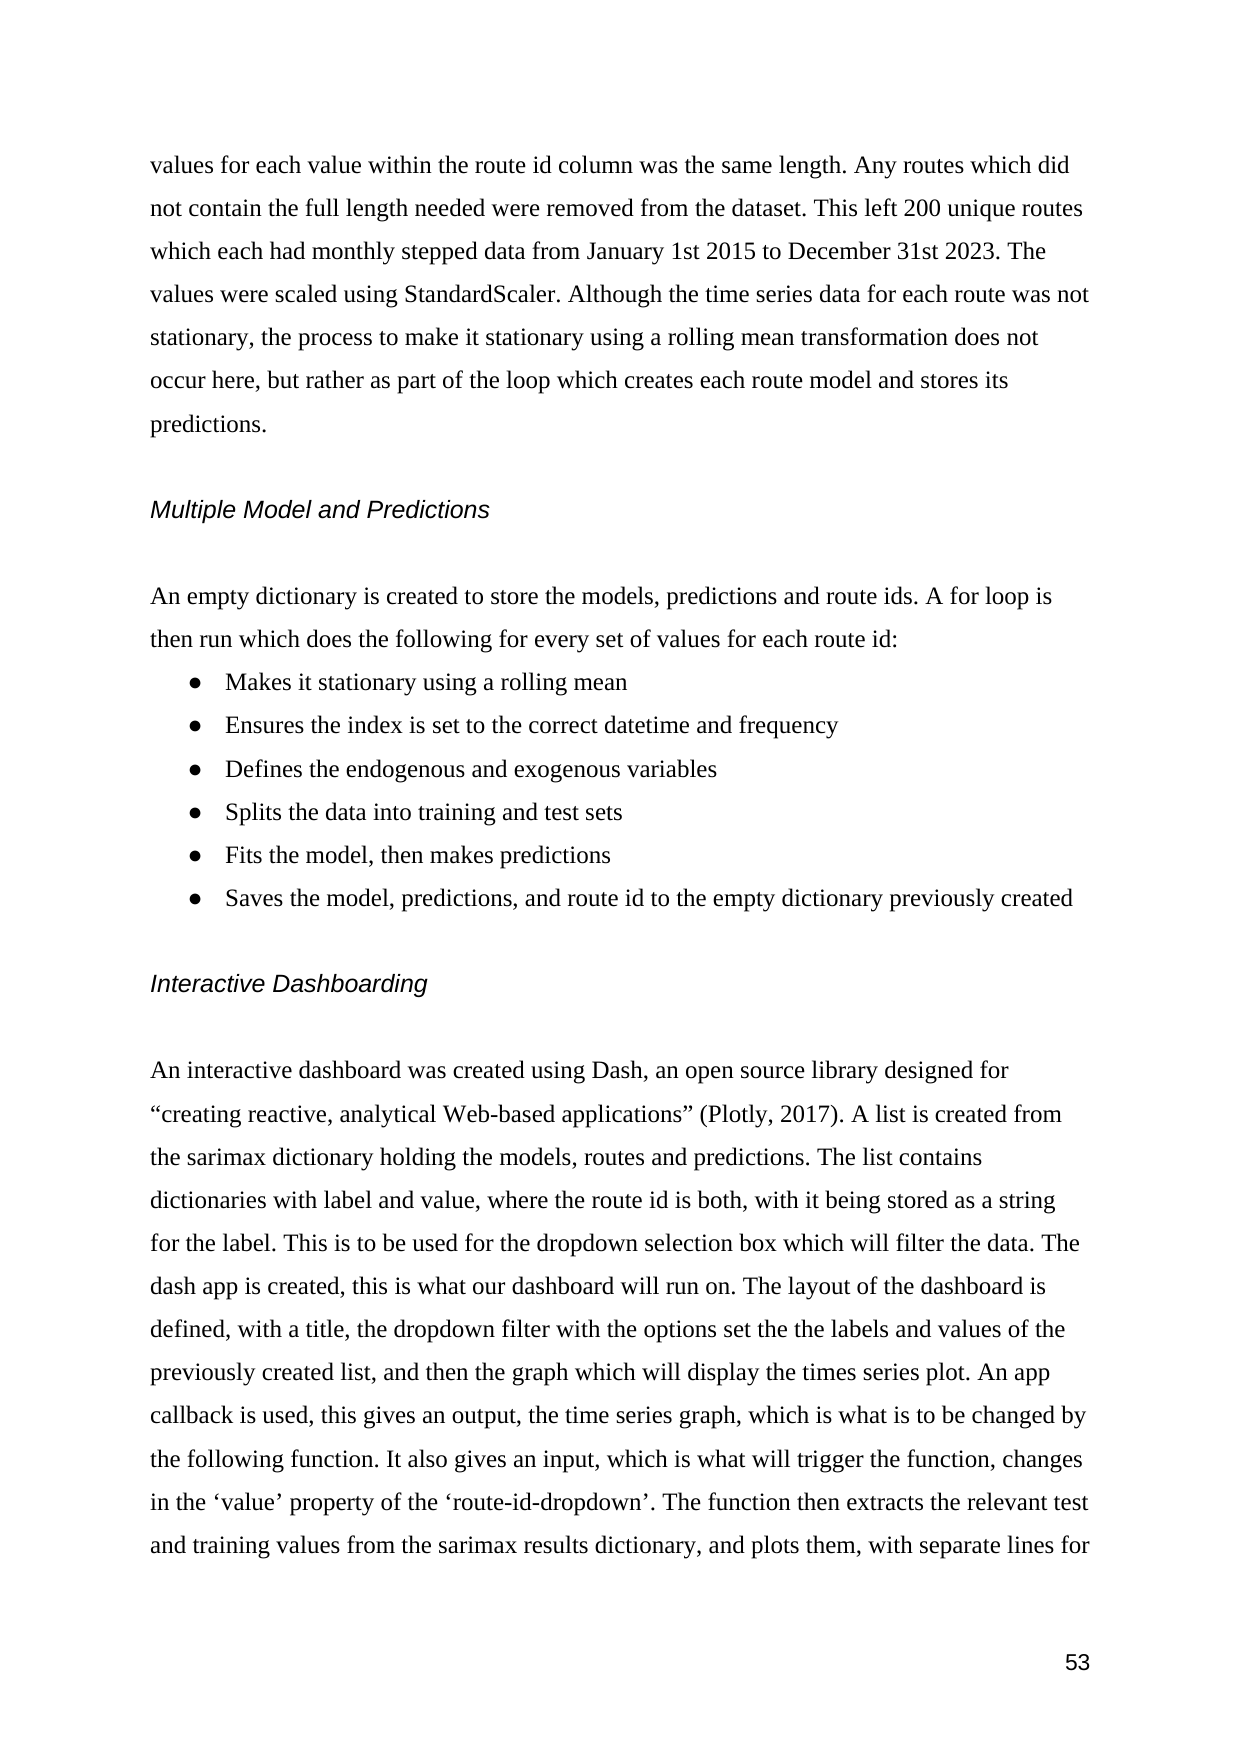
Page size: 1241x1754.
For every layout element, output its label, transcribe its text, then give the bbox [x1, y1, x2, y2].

list Ensures the index is set to the correct datetime and frequency [187, 711, 1090, 739]
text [150, 150, 1090, 437]
text Interactive Dashboarding [150, 969, 1090, 998]
list Fits the model, then makes predictions [187, 840, 1090, 869]
text Multiple Model and Predictions [150, 495, 1090, 524]
list Saves the model, predictions, and route id to the empty dictionary previously created [187, 883, 1090, 912]
list Defines the endogenous and exogenous variables [187, 754, 1090, 782]
text An empty dictionary is created to store the models, predictions and route ids. A for loop is then run which does the following for every set of values for each route id: [150, 581, 1090, 653]
list Makes it stationary using a rolling mean [187, 667, 1090, 696]
list Splits the data into training and test sets [187, 797, 1090, 826]
